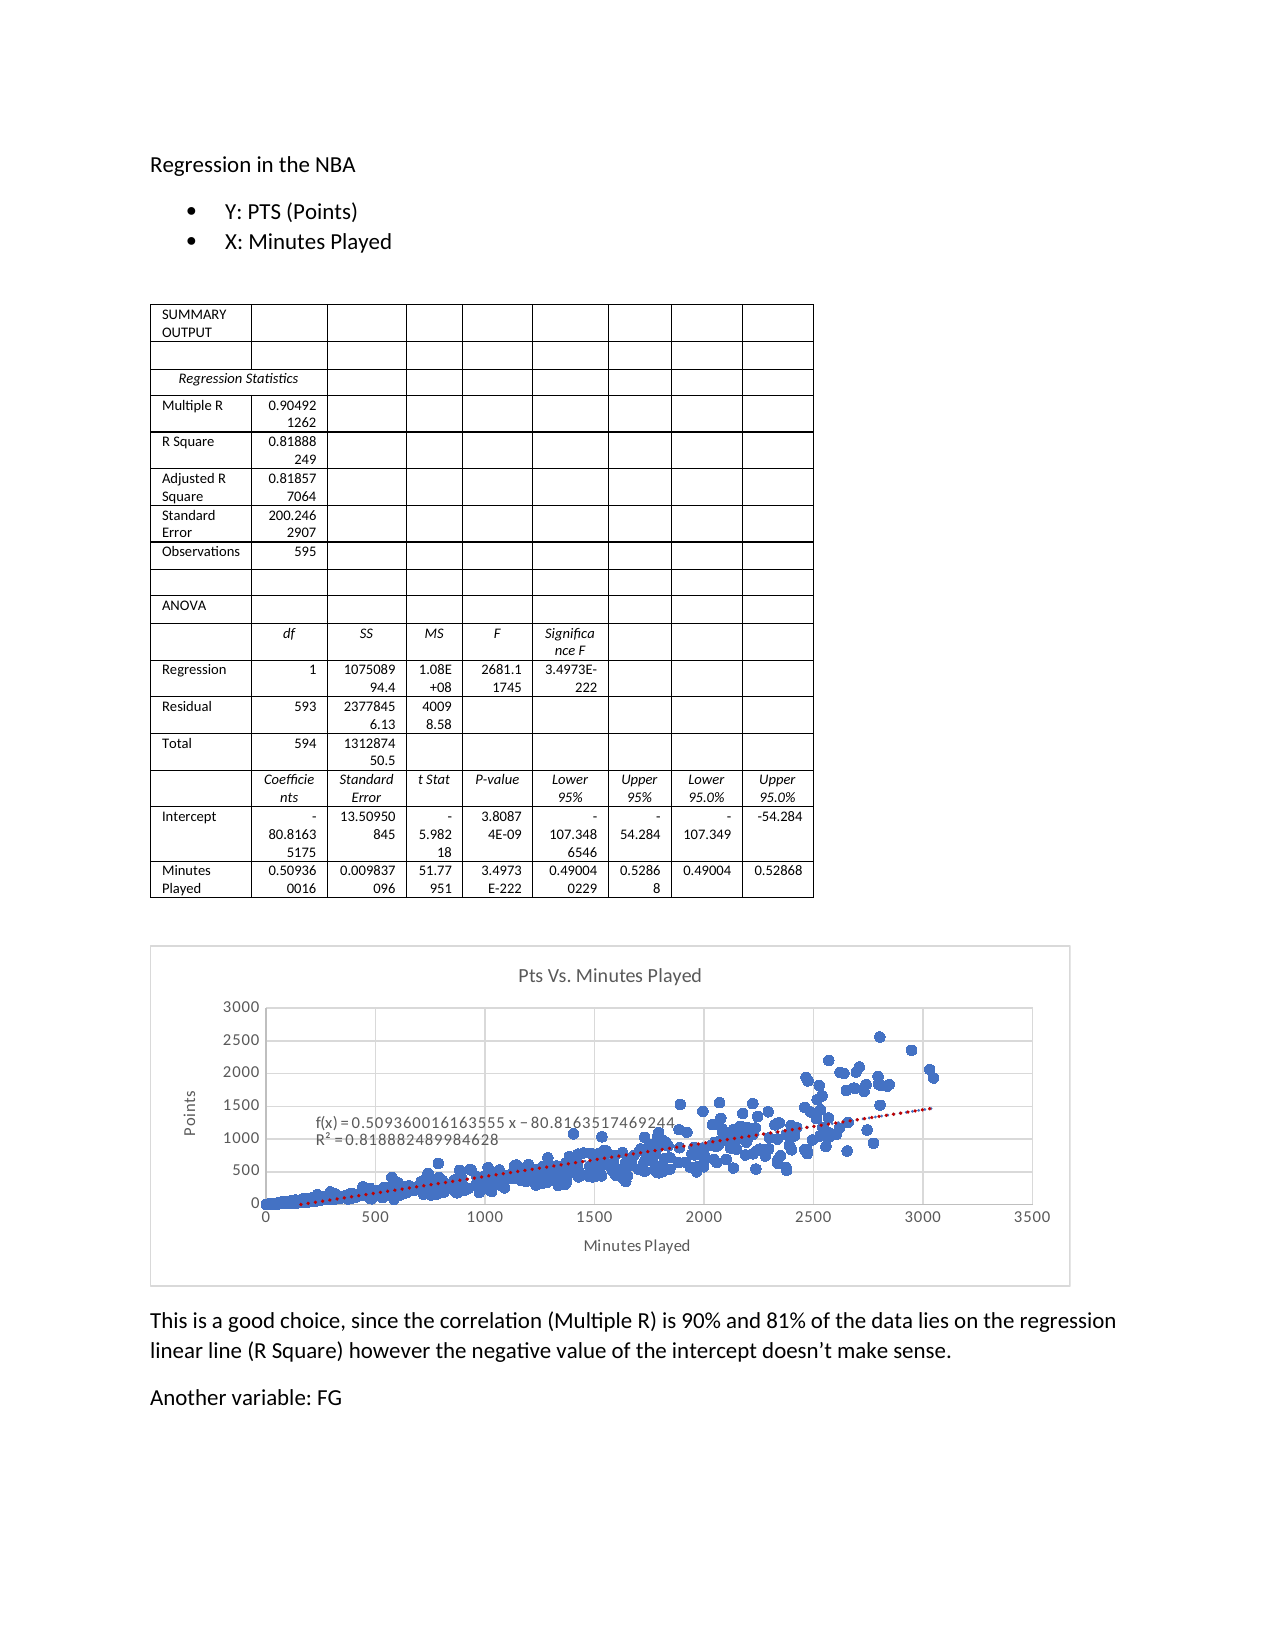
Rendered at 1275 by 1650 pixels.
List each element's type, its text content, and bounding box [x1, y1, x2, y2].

table_cell [463, 342, 532, 368]
table_cell [743, 697, 813, 733]
table_cell 0.52868 [743, 862, 813, 897]
table_cell [672, 661, 742, 696]
table_cell [609, 596, 671, 623]
table_cell [743, 570, 813, 595]
table_cell [672, 697, 742, 733]
table_cell [407, 543, 462, 569]
table_cell [252, 342, 327, 368]
table_cell 3.4973E-222 [463, 862, 532, 897]
table_cell [533, 570, 608, 595]
table_cell [463, 596, 532, 623]
table_cell [609, 734, 671, 769]
table_cell Standard Error [151, 506, 251, 541]
table_cell Lower 95.0% [672, 771, 742, 806]
table_cell Lower 95% [533, 771, 608, 806]
table_cell -5.98218 [407, 807, 462, 861]
table_cell Intercept [151, 807, 251, 861]
table_header [743, 305, 813, 341]
table_cell 0.904921262 [252, 396, 327, 431]
table_cell [463, 506, 532, 541]
table_cell [328, 596, 406, 623]
table_cell [407, 396, 462, 431]
table_cell [463, 697, 532, 733]
table_cell 23778456.13 [328, 697, 406, 733]
table_cell [672, 506, 742, 541]
table_cell [328, 396, 406, 431]
table_cell Standard Error [328, 771, 406, 806]
table_cell [743, 596, 813, 623]
table_cell 1.08E+08 [407, 661, 462, 696]
table_cell [533, 543, 608, 569]
table_cell [743, 734, 813, 769]
table_cell -107.349 [672, 807, 742, 861]
table_cell [328, 469, 406, 505]
table_cell [463, 469, 532, 505]
table_cell [609, 543, 671, 569]
table_cell [151, 771, 251, 806]
table_cell R Square [151, 433, 251, 468]
table_cell P-value [463, 771, 532, 806]
table_cell 131287450.5 [328, 734, 406, 769]
table_cell t Stat [407, 771, 462, 806]
text Another variable: FG [150, 1383, 1125, 1411]
table_cell [743, 506, 813, 541]
table_cell [609, 469, 671, 505]
table_cell Multiple R [151, 396, 251, 431]
table_cell -54.284 [609, 807, 671, 861]
text Regression in the NBA [150, 150, 1125, 178]
table_cell Regression [151, 661, 251, 696]
table_cell 40098.58 [407, 697, 462, 733]
table_cell [672, 543, 742, 569]
table_cell [672, 570, 742, 595]
table_cell 0.009837096 [328, 862, 406, 897]
table_cell [609, 370, 671, 395]
table_cell [609, 396, 671, 431]
table_cell [533, 342, 608, 368]
table_cell [533, 734, 608, 769]
table_cell Coefficients [252, 771, 327, 806]
table_cell [151, 342, 251, 368]
table_cell [463, 734, 532, 769]
table_cell [672, 734, 742, 769]
list Y: PTS (Points) [187, 197, 1125, 225]
table_cell [609, 697, 671, 733]
table_cell [743, 624, 813, 659]
table_cell [407, 342, 462, 368]
table_cell [151, 624, 251, 659]
table_cell [328, 543, 406, 569]
table_cell [743, 661, 813, 696]
table_cell [463, 543, 532, 569]
table_cell 0.490040229 [533, 862, 608, 897]
table_cell [743, 543, 813, 569]
table_cell Observations [151, 543, 251, 569]
table_cell Total [151, 734, 251, 769]
table_header [463, 305, 532, 341]
table_cell 0.49004 [672, 862, 742, 897]
table_cell Upper 95% [609, 771, 671, 806]
table_cell [252, 570, 327, 595]
table_cell -107.3486546 [533, 807, 608, 861]
table_cell [328, 570, 406, 595]
table_cell [609, 342, 671, 368]
table_cell 3.4973E-222 [533, 661, 608, 696]
table_header [672, 305, 742, 341]
table_cell 51.77951 [407, 862, 462, 897]
table_cell 593 [252, 697, 327, 733]
table_cell [743, 433, 813, 468]
table_cell [743, 370, 813, 395]
table_cell [151, 570, 251, 595]
table_cell SS [328, 624, 406, 659]
table_cell 1 [252, 661, 327, 696]
table_cell 0.818577064 [252, 469, 327, 505]
table_cell Residual [151, 697, 251, 733]
table_cell [463, 396, 532, 431]
table_cell MS [407, 624, 462, 659]
table_header SUMMARY OUTPUT [151, 305, 251, 341]
table_header [407, 305, 462, 341]
table_cell Significance F [533, 624, 608, 659]
table_cell 0.509360016 [252, 862, 327, 897]
table_cell [407, 433, 462, 468]
table_cell [672, 433, 742, 468]
table_cell Upper 95.0% [743, 771, 813, 806]
table_cell [672, 342, 742, 368]
table_cell [407, 570, 462, 595]
table_cell [533, 396, 608, 431]
table_cell 200.2462907 [252, 506, 327, 541]
table_cell [672, 624, 742, 659]
text This is a good choice, since the correlation (Multiple R) is 90% and 81% of the data lies on the regression linear line (R Square) however the negative value of the intercept doesn’t make sense. [150, 1306, 1125, 1364]
table_cell [407, 734, 462, 769]
table_cell [609, 661, 671, 696]
table_cell [743, 469, 813, 505]
table_cell [533, 506, 608, 541]
table_cell [672, 469, 742, 505]
table_cell F [463, 624, 532, 659]
table_cell [407, 596, 462, 623]
table_cell [672, 596, 742, 623]
table_cell ANOVA [151, 596, 251, 623]
table_cell [533, 697, 608, 733]
table_cell [463, 570, 532, 595]
table_header [609, 305, 671, 341]
table_cell 13.50950845 [328, 807, 406, 861]
table_cell [407, 469, 462, 505]
table_cell Minutes Played [151, 862, 251, 897]
table_cell [463, 370, 532, 395]
list X: Minutes Played [187, 227, 1125, 255]
table_cell [328, 433, 406, 468]
table_cell Regression Statistics [151, 370, 327, 395]
table_cell 595 [252, 543, 327, 569]
table_header [252, 305, 327, 341]
table_cell [533, 370, 608, 395]
table_cell [672, 396, 742, 431]
table_cell [328, 342, 406, 368]
table_header [533, 305, 608, 341]
table_cell -54.284 [743, 807, 813, 861]
table_cell Adjusted R Square [151, 469, 251, 505]
table_cell [533, 596, 608, 623]
table_cell 2681.11745 [463, 661, 532, 696]
table_cell [533, 433, 608, 468]
table_header [328, 305, 406, 341]
table_cell [463, 433, 532, 468]
table_cell -80.81635175 [252, 807, 327, 861]
table_cell 107508994.4 [328, 661, 406, 696]
table_cell 0.52868 [609, 862, 671, 897]
table_cell 594 [252, 734, 327, 769]
table_cell [533, 469, 608, 505]
table_cell [609, 506, 671, 541]
table_cell [407, 370, 462, 395]
table_cell df [252, 624, 327, 659]
table_cell [252, 596, 327, 623]
table_cell [328, 506, 406, 541]
table_cell [743, 342, 813, 368]
table_cell [672, 370, 742, 395]
table_cell [609, 433, 671, 468]
table_cell [609, 624, 671, 659]
table_cell 0.81888249 [252, 433, 327, 468]
table_cell 3.80874E-09 [463, 807, 532, 861]
table_cell [743, 396, 813, 431]
table_cell [407, 506, 462, 541]
table_cell [328, 370, 406, 395]
table_cell [609, 570, 671, 595]
